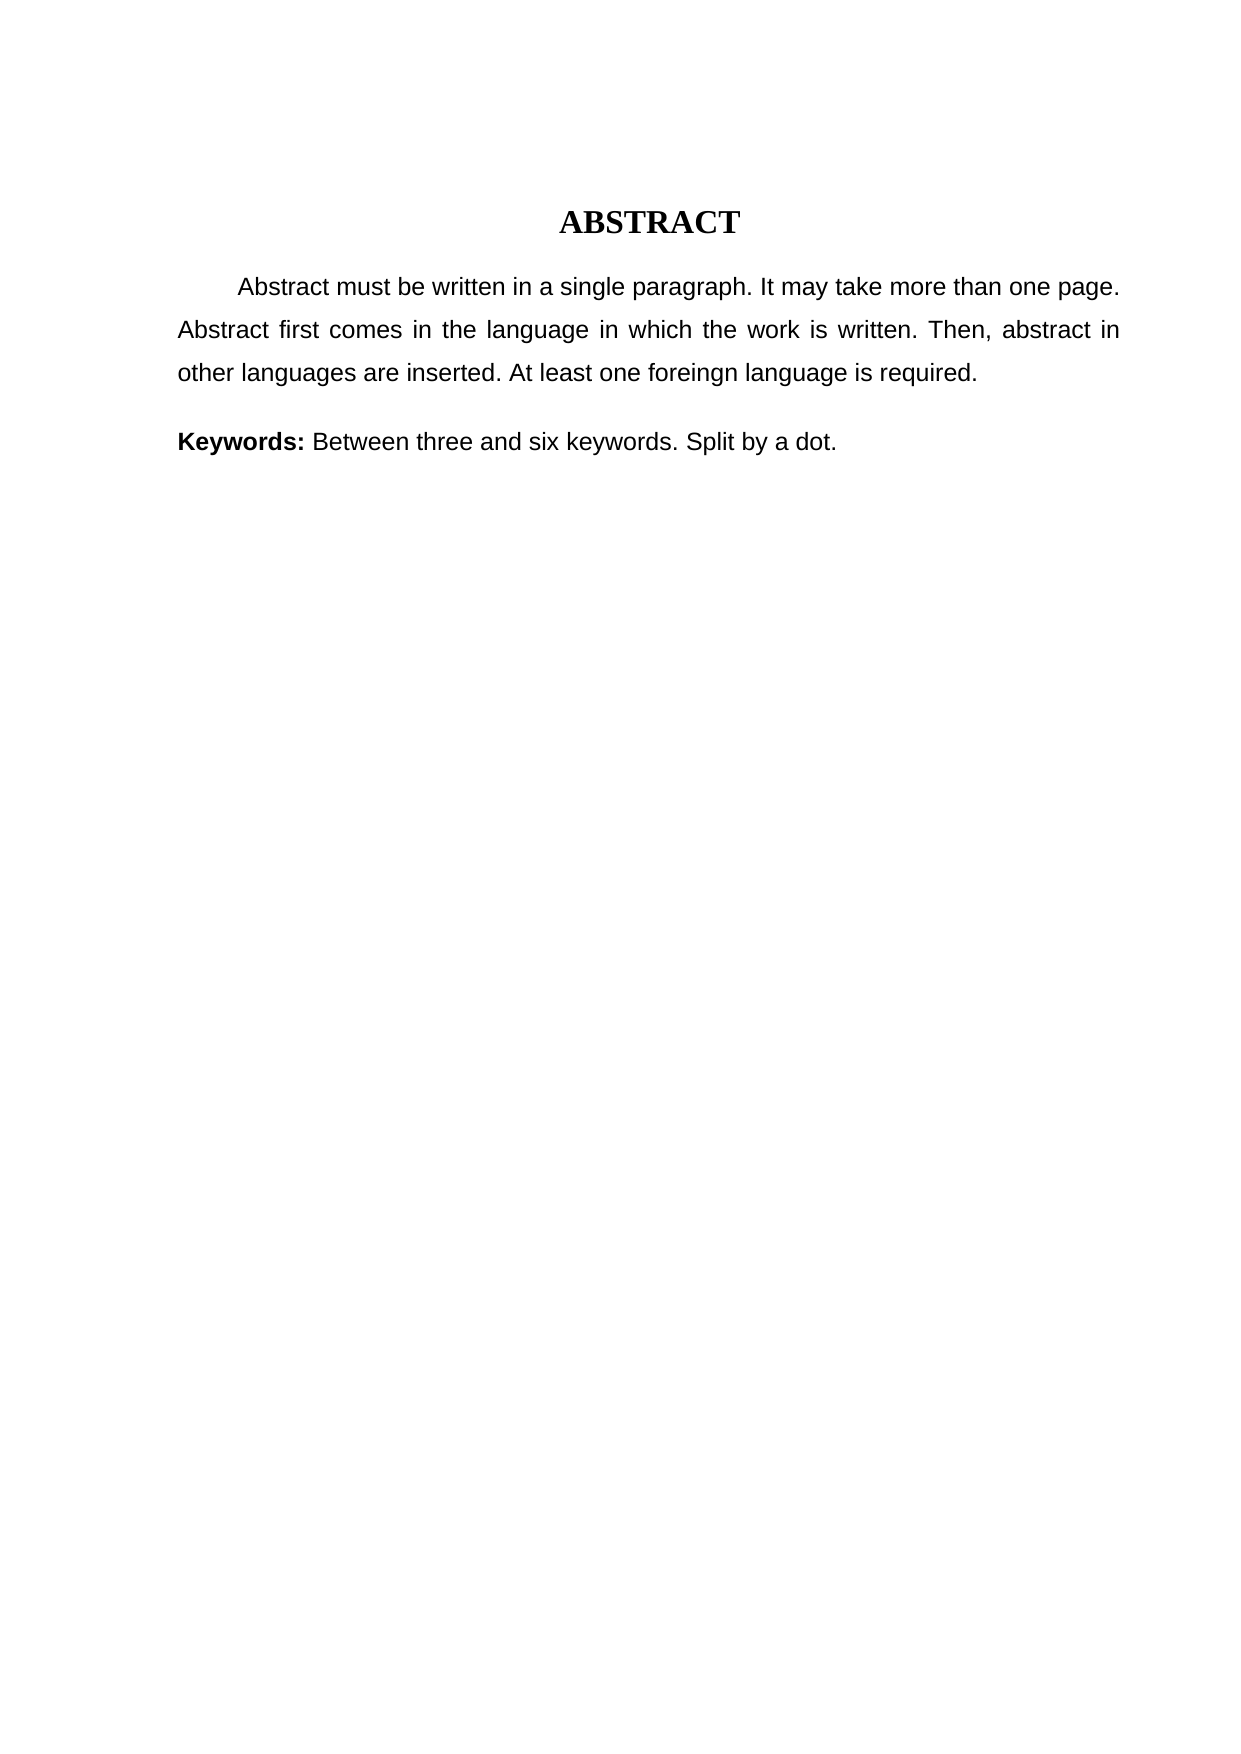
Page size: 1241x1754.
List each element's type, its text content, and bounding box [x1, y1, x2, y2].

text Keywords: Between three and six keywords. Split by a dot. [177, 427, 1122, 455]
text ABSTRACT [177, 202, 1122, 241]
text Abstract must be written in a single paragraph. It may take more than one page. Abstract first comes in the language in which the work is written. Then, abstract in other languages are inserted. At least one foreingn language is required. [177, 272, 1122, 387]
